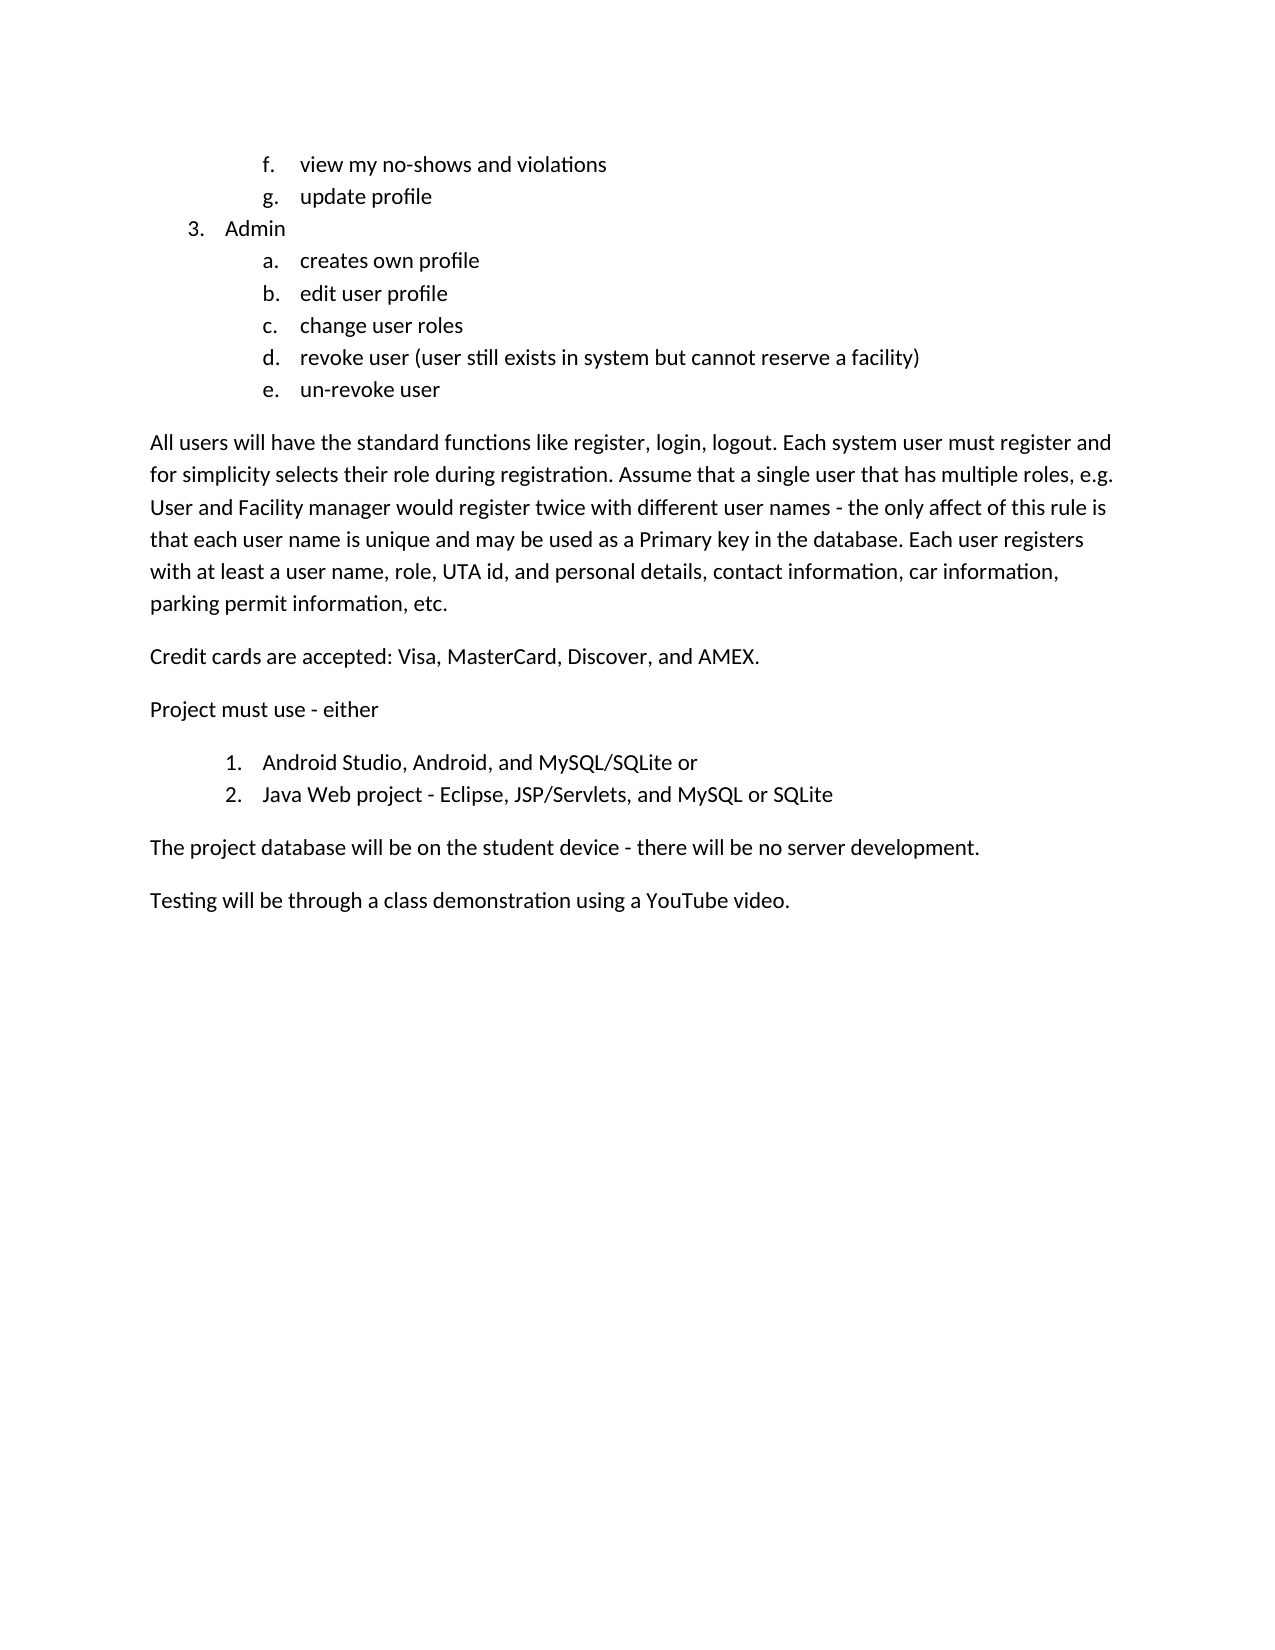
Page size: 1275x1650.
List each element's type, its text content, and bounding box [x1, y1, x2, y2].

text Project must use - either [150, 695, 1125, 723]
list update profile [262, 182, 1125, 210]
list un-revoke user [262, 375, 1125, 403]
list edit user profile [262, 279, 1125, 307]
list Android Studio, Android, and MySQL/SQLite or [225, 748, 1125, 776]
list view my no-shows and violations [262, 150, 1125, 178]
list change user roles [262, 311, 1125, 339]
text All users will have the standard functions like register, login, logout. Each system user must register and for simplicity selects their role during registration. Assume that a single user that has multiple roles, e.g. User and Facility manager would register twice with different user names - the only affect of this rule is that each user name is unique and may be used as a Primary key in the database. Each user registers with at least a user name, role, UTA id, and personal details, contact information, car information, parking permit information, etc. [150, 428, 1125, 617]
list creates own profile [262, 247, 1125, 274]
text Testing will be through a class demonstration using a YouTube video. [150, 887, 1125, 914]
text The project database will be on the student device - there will be no server development. [150, 833, 1125, 862]
text Credit cards are accepted: Visa, MasterCard, Discover, and AMEX. [150, 642, 1125, 670]
list Java Web project - Eclipse, JSP/Servlets, and MySQL or SQLite [225, 781, 1125, 808]
list Admin [187, 214, 1125, 242]
list revoke user (user still exists in system but cannot reserve a facility) [262, 343, 1125, 371]
